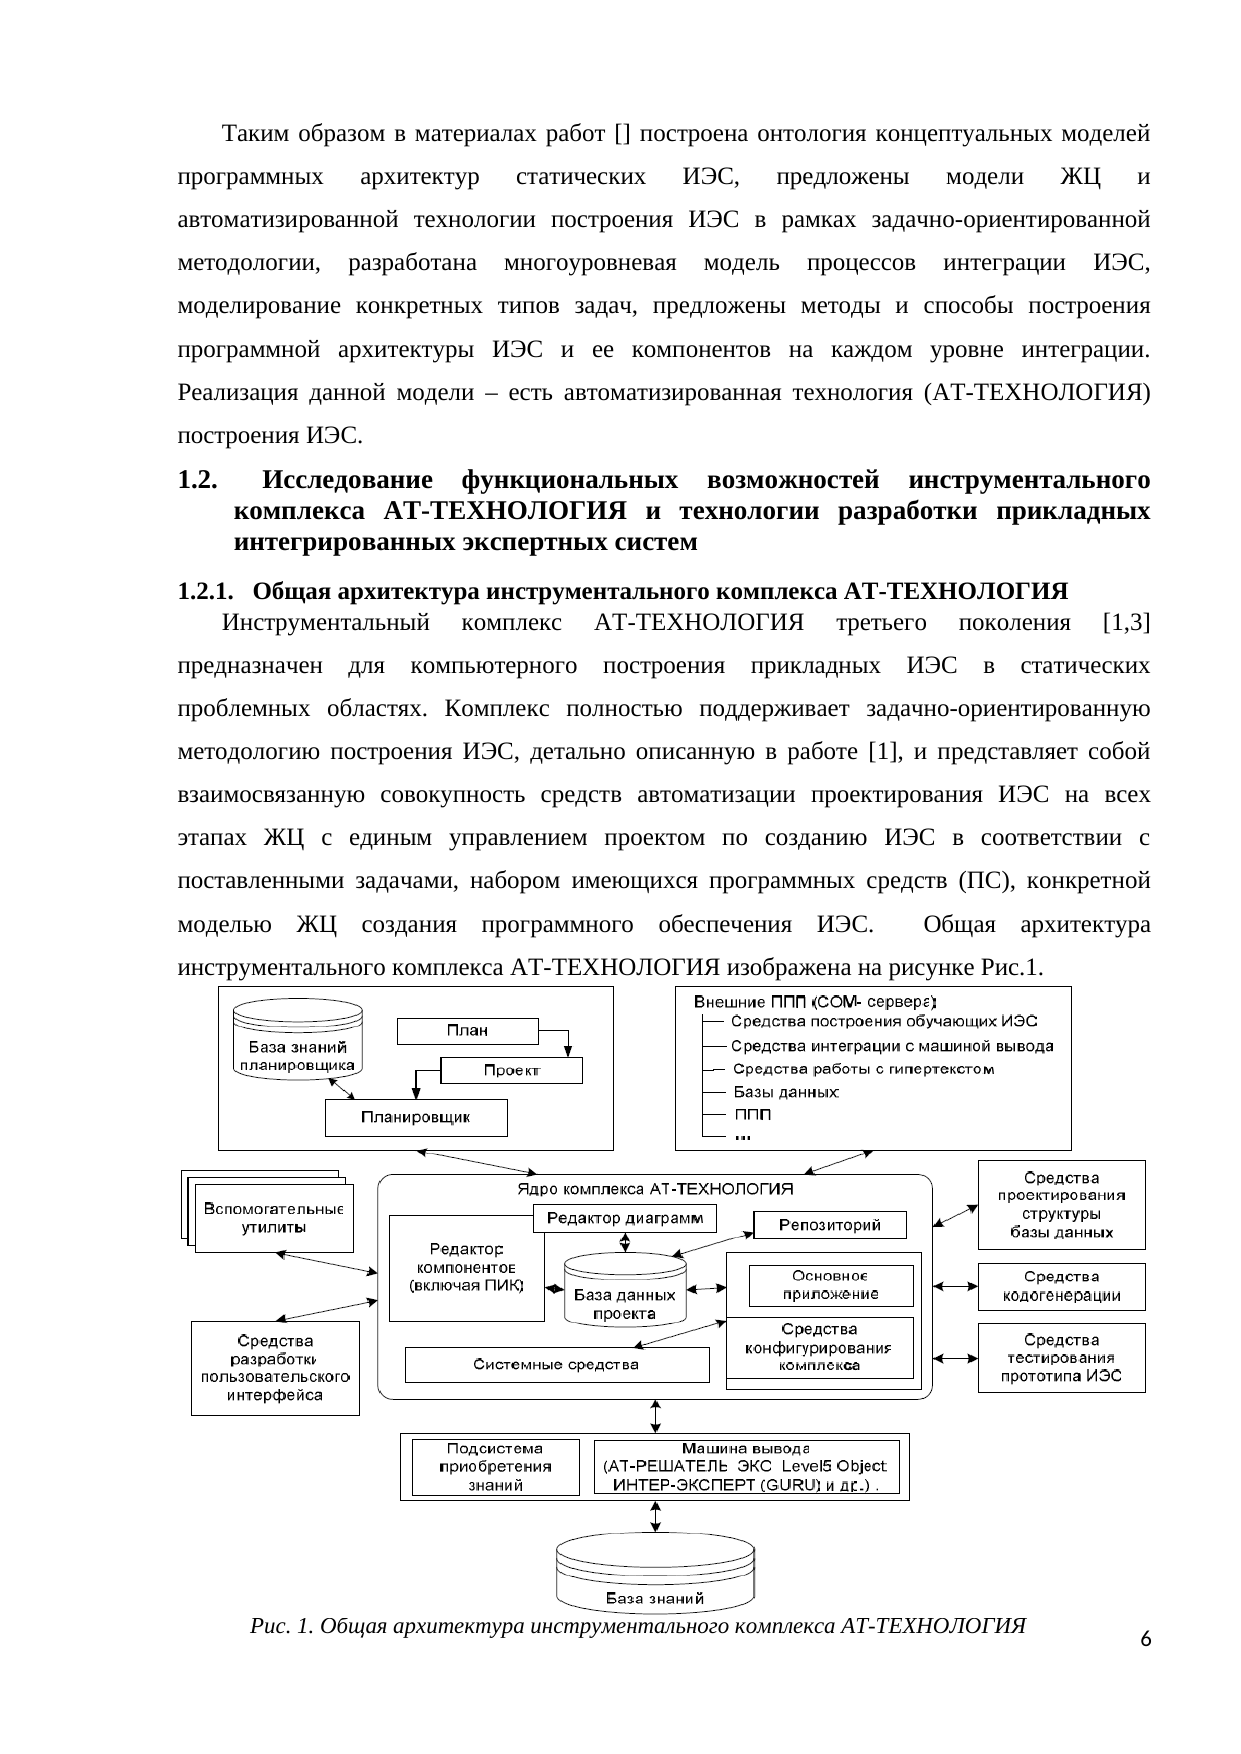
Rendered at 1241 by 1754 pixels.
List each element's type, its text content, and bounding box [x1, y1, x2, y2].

text Таким образом в материалах работ [] построена онтология концептуальных моделей программных архитектур статических ИЭС, предложены модели ЖЦ и автоматизированной технологии построения ИЭС в рамках задачно-ориентированной методологии, разработана многоуровневая модель процессов интеграции ИЭС, моделирование конкретных типов задач, предложены методы и способы построения программной архитектуры ИЭС и ее компонентов на каждом уровне интеграции. Реализация данной модели – есть автоматизированная технология (АТ-ТЕХНОЛОГИЯ) построения ИЭС. [177, 118, 1152, 449]
picture [176, 984, 1152, 1618]
subtitle Общая архитектура инструментального комплекса АТ-ТЕХНОЛОГИЯ [177, 576, 1152, 604]
subtitle Исследование функциональных возможностей инструментального комплекса АТ-ТЕХНОЛОГИЯ и технологии разработки прикладных интегрированных экспертных систем [177, 463, 1152, 557]
text Инструментальный комплекс АТ-ТЕХНОЛОГИЯ третьего поколения [1,3] предназначен для компьютерного построения прикладных ИЭС в статических проблемных областях. Комплекс полностью поддерживает задачно-ориентированную методологию построения ИЭС, детально описанную в работе [1], и представляет собой взаимосвязанную совокупность средств автоматизации проектирования ИЭС на всех этапах ЖЦ с единым управлением проектом по созданию ИЭС в соответствии с поставленными задачами, набором имеющихся программных средств (ПС), конкретной моделью ЖЦ создания программного обеспечения ИЭС. Общая архитектура инструментального комплекса АТ-ТЕХНОЛОГИЯ изображена на рисунке Рис.1. [177, 607, 1152, 981]
